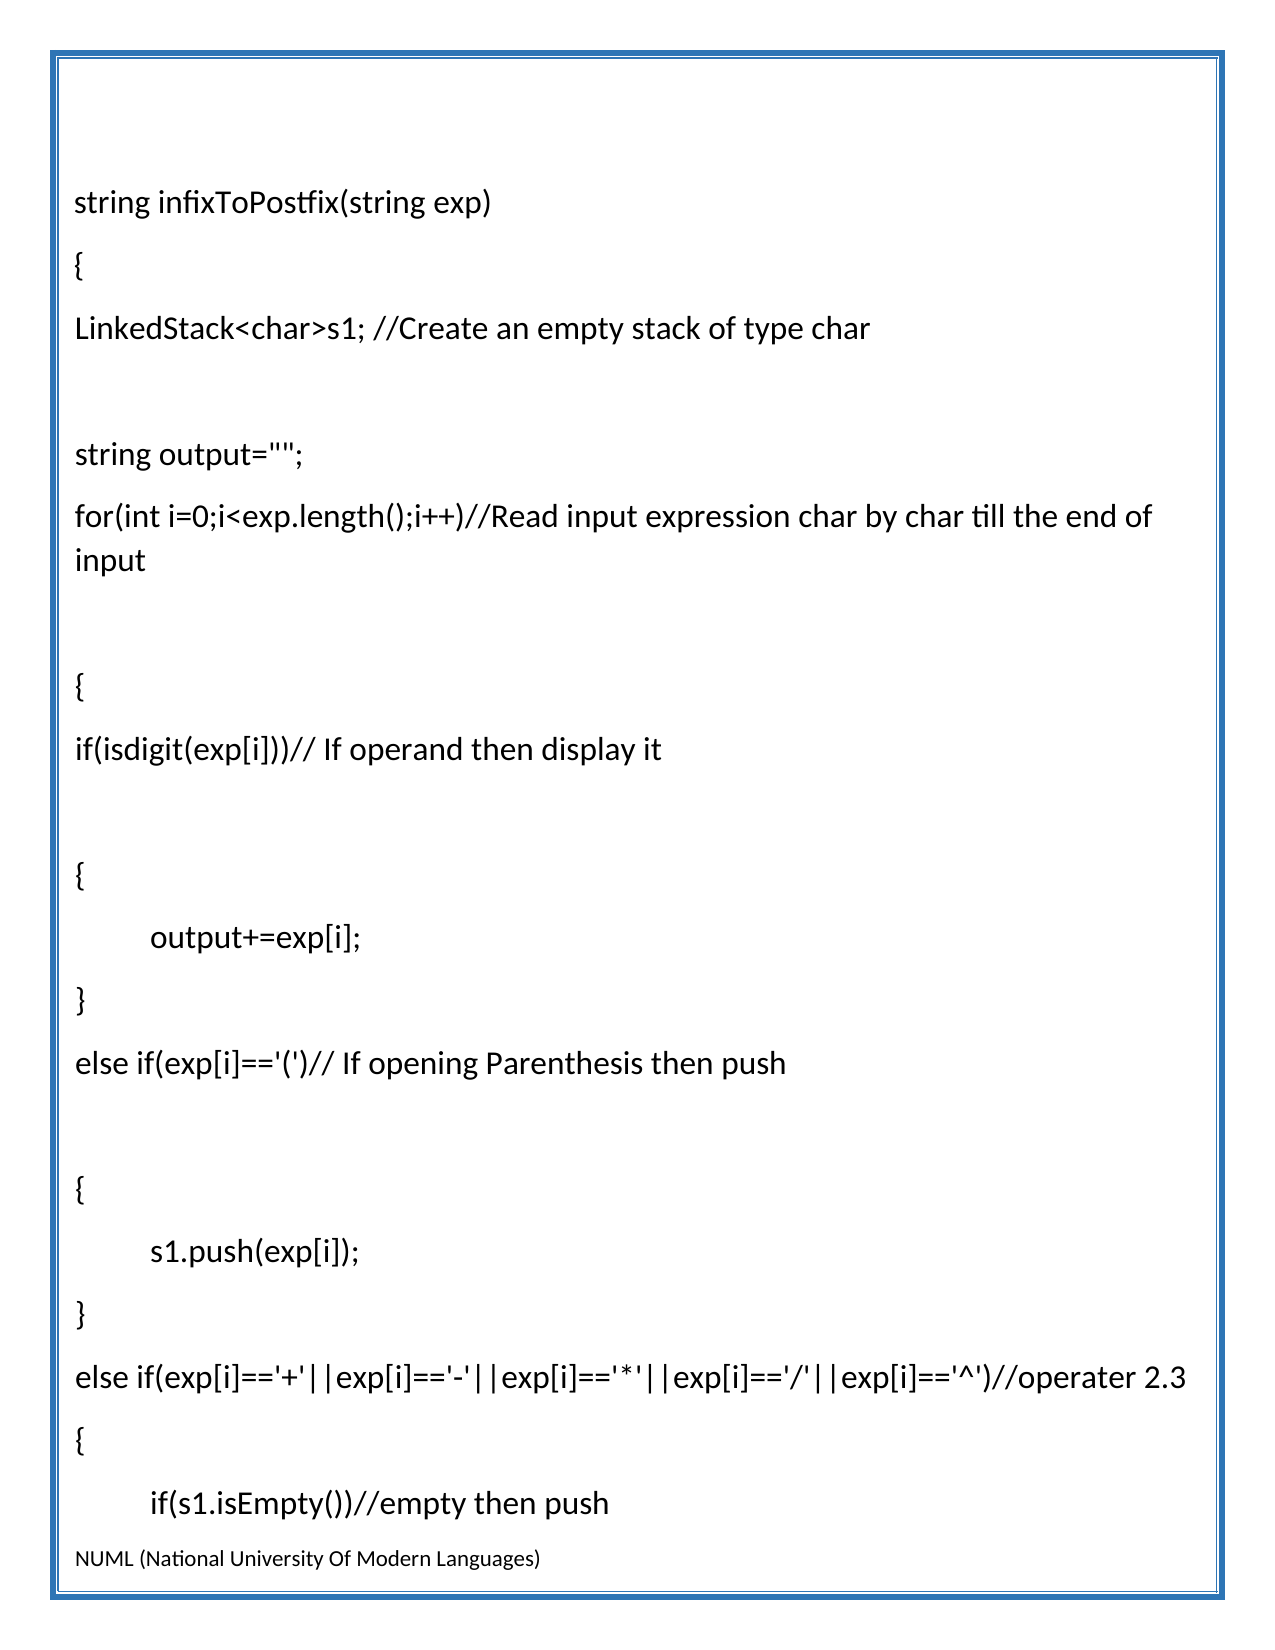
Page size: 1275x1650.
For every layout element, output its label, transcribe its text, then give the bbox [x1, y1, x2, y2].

text { [73, 1168, 1200, 1208]
text { [73, 665, 1200, 706]
text else if(exp[i]=='(')// If opening Parenthesis then push [73, 1042, 1200, 1083]
text } [73, 1293, 1200, 1334]
text string infixToPostfix(string exp) [73, 181, 1200, 222]
text if(s1.isEmpty())//empty then push [73, 1482, 1200, 1522]
text { [73, 1419, 1200, 1459]
text } [73, 979, 1200, 1020]
text s1.push(exp[i]); [73, 1230, 1200, 1271]
text { [73, 244, 1200, 285]
text if(isdigit(exp[i]))// If operand then display it [73, 728, 1200, 769]
text string output=""; [73, 433, 1200, 473]
text { [73, 853, 1200, 894]
text else if(exp[i]=='+'||exp[i]=='-'||exp[i]=='*'||exp[i]=='/'||exp[i]=='^')//operater 2.3 [73, 1356, 1200, 1397]
text for(int i=0;i<exp.length();i++)//Read input expression char by char till the end of input [73, 496, 1200, 580]
text LinkedStack<char>s1; //Create an empty stack of type char [73, 307, 1200, 348]
text output+=exp[i]; [73, 916, 1200, 957]
